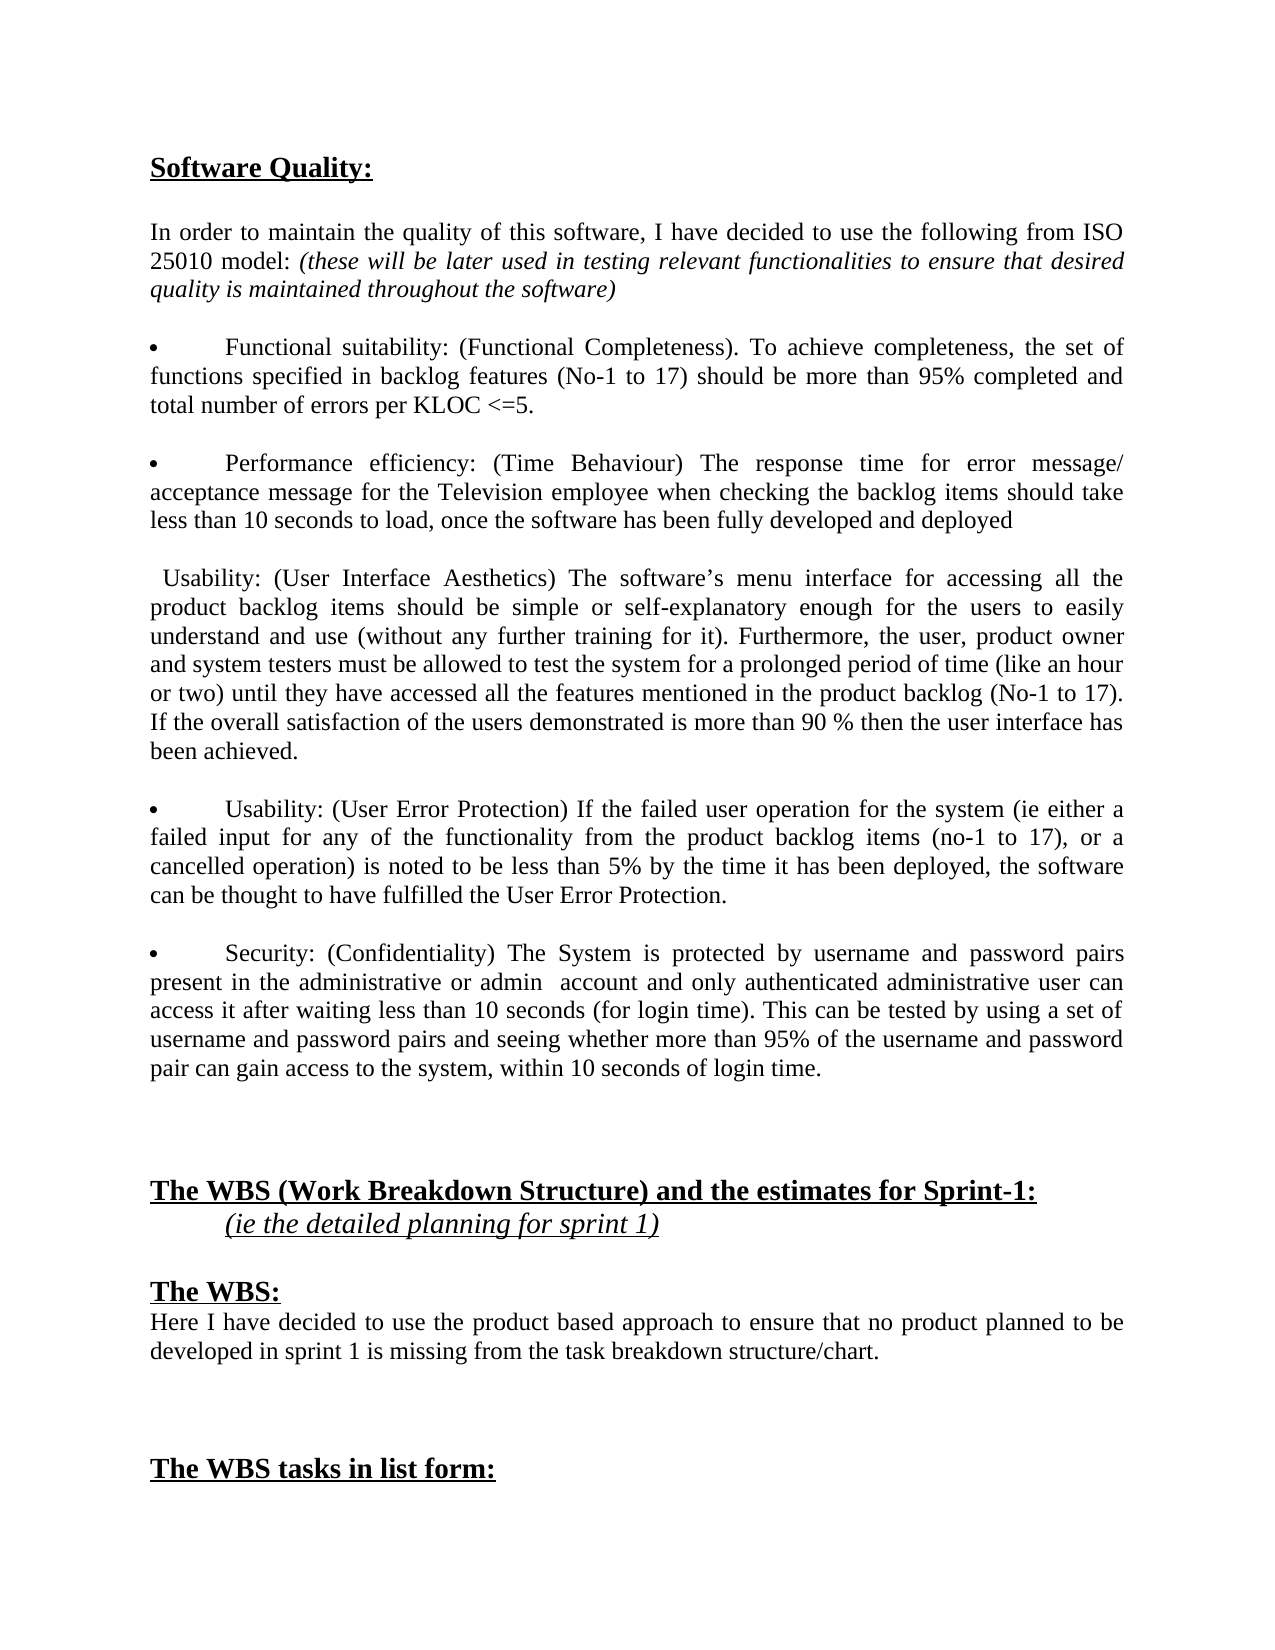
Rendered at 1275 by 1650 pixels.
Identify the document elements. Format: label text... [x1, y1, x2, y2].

list Usability: (User Error Protection) If the failed user operation for the system (ie either a failed input for any of the functionality from the product backlog items (no-1 to 17), or a cancelled operation) is noted to be less than 5% by the time it has been deployed, the software can be thought to have fulfilled the User Error Protection. [150, 794, 1125, 909]
list Security: (Confidentiality) The System is protected by username and password pairs present in the administrative or admin account and only authenticated administrative user can access it after waiting less than 10 seconds (for login time). This can be tested by using a set of username and password pairs and seeing whether more than 95% of the username and password pair can gain access to the system, within 10 seconds of login time. [150, 938, 1125, 1082]
list Functional suitability: (Functional Completeness). To achieve completeness, the set of functions specified in backlog features (No-1 to 17) should be more than 95% completed and total number of errors per KLOC <=5. [150, 332, 1125, 419]
text Software Quality: [150, 150, 1125, 183]
text The WBS (Work Breakdown Structure) and the estimates for Sprint-1: [150, 1173, 1125, 1207]
text (ie the detailed planning for sprint 1) [150, 1207, 1125, 1240]
text The WBS: [150, 1274, 1125, 1307]
text In order to maintain the quality of this software, I have decided to use the following from ISO 25010 model: (these will be later used in testing relevant functionalities to ensure that desired quality is maintained throughout the software) [150, 217, 1125, 303]
list Performance efficiency: (Time Behaviour) The response time for error message/ acceptance message for the Television employee when checking the backlog items should take less than 10 seconds to load, once the software has been fully developed and deployed [150, 448, 1125, 534]
text The WBS tasks in list form: [150, 1451, 1125, 1484]
text Usability: (User Interface Aesthetics) The software’s menu interface for accessing all the product backlog items should be simple or self-explanatory enough for the users to easily understand and use (without any further training for it). Furthermore, the user, product owner and system testers must be allowed to test the system for a prolonged period of time (like an hour or two) until they have accessed all the features mentioned in the product backlog (No-1 to 17). If the overall satisfaction of the users demonstrated is more than 90 % then the user interface has been achieved. [150, 563, 1125, 764]
text Here I have decided to use the product based approach to ensure that no product planned to be developed in sprint 1 is missing from the task breakdown structure/chart. [150, 1307, 1125, 1365]
